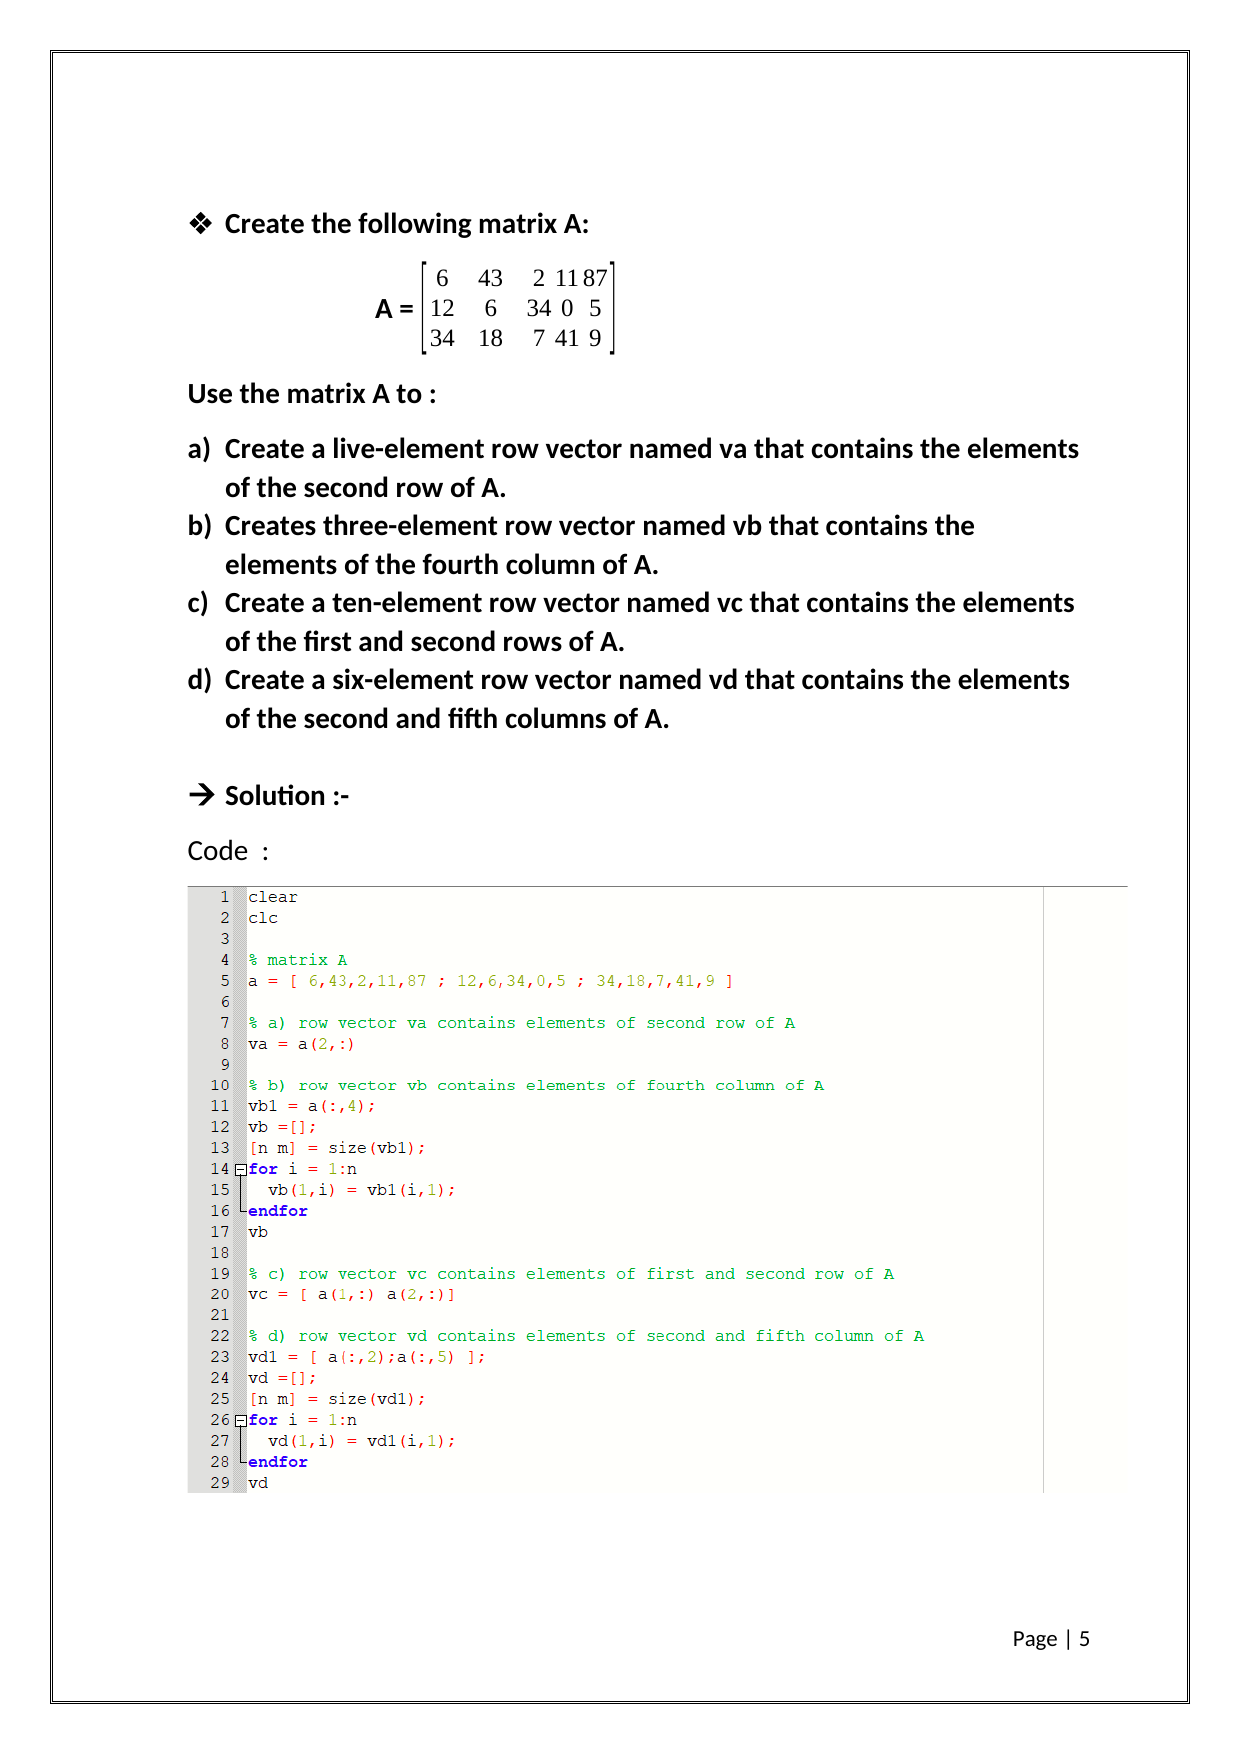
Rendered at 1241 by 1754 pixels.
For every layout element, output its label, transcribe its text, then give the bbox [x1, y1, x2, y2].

picture [187, 886, 1128, 1493]
list Creates three-element row vector named vb that contains the elements of the fourth column of A. [187, 507, 1090, 582]
list Create a live-element row vector named va that contains the elements of the second row of A. [187, 431, 1090, 505]
list Create a ten-element row vector named vc that contains the elements of the first and second rows of A. [187, 584, 1090, 658]
text Code : [187, 832, 1090, 867]
text Use the matrix A to : [150, 376, 1090, 411]
list Create the following matrix A: [187, 205, 1090, 241]
text A = [300, 260, 1090, 356]
list Solution :- [187, 777, 1090, 812]
list Create a six-element row vector named vd that contains the elements of the second and fifth columns of A. [187, 661, 1090, 735]
